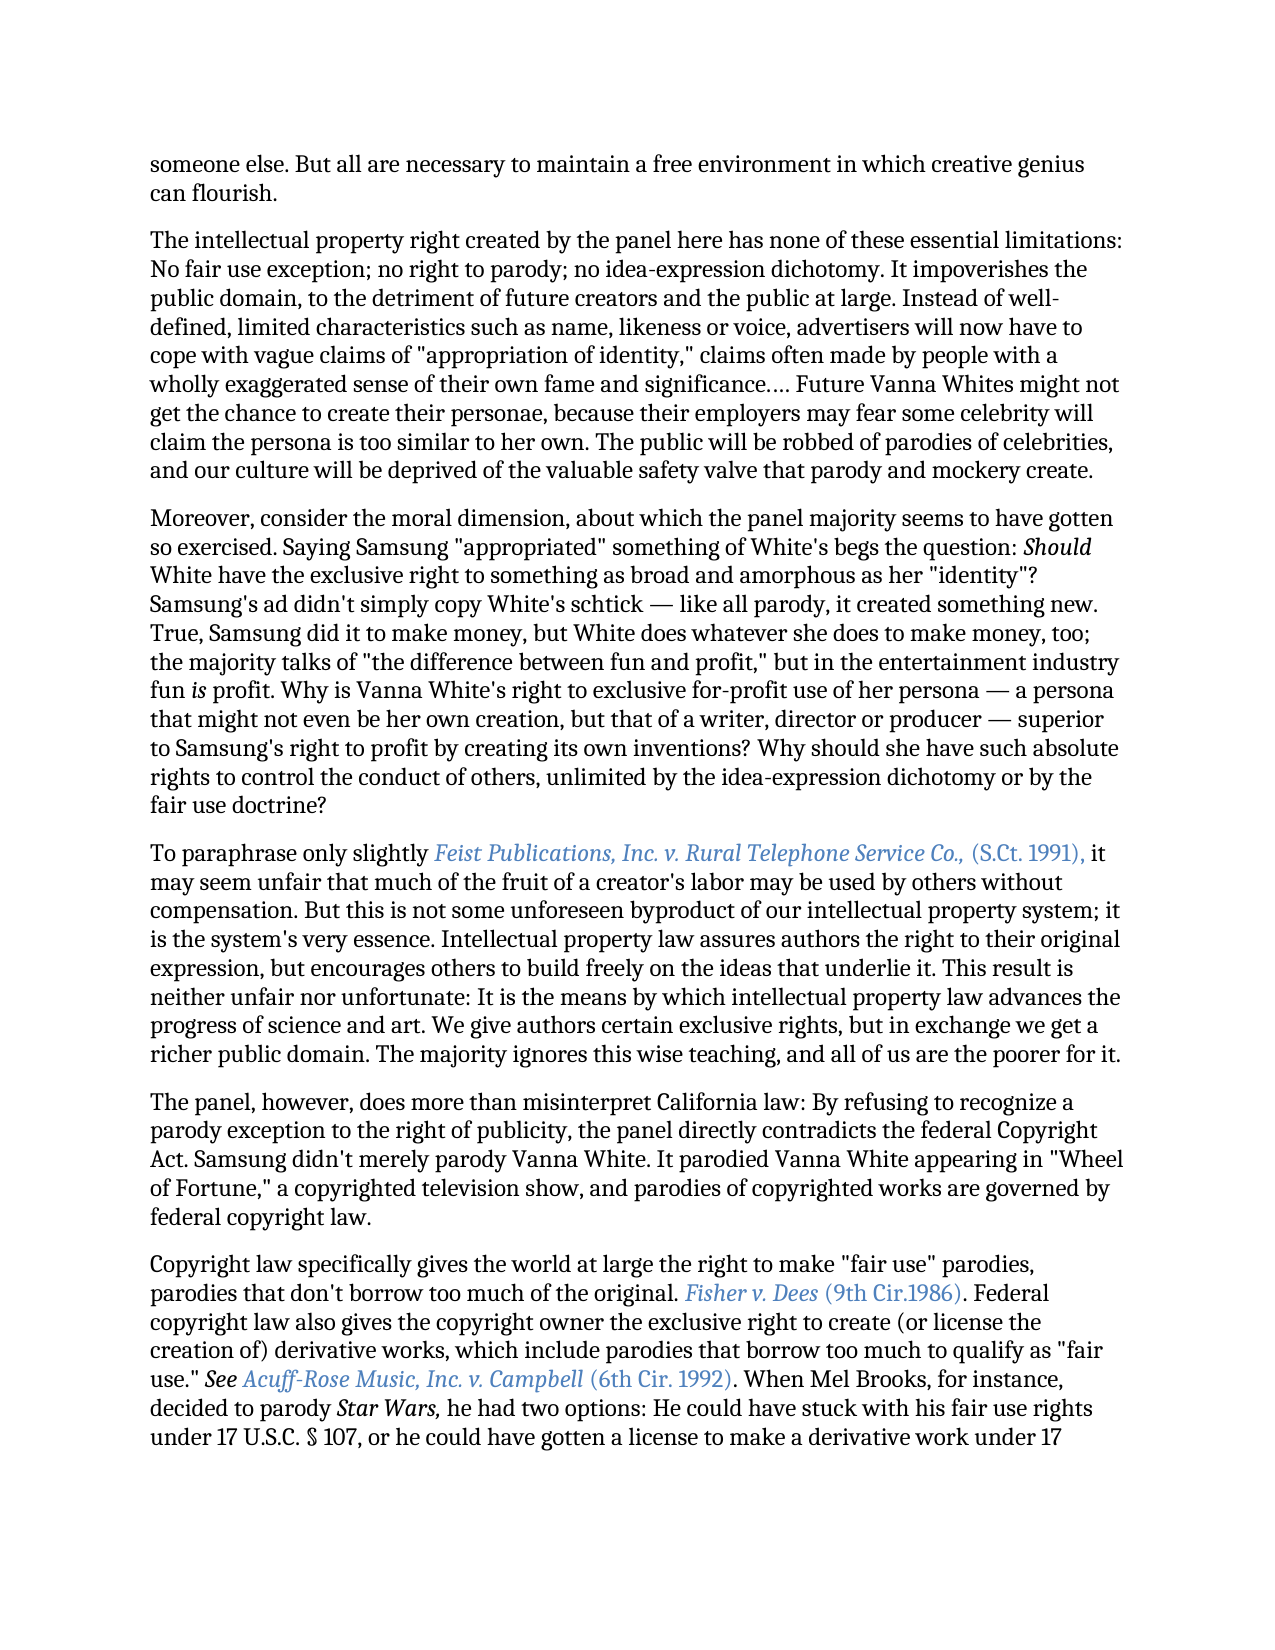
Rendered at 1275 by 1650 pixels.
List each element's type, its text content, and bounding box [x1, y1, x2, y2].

text The intellectual property right created by the panel here has none of these essential limitations: No fair use exception; no right to parody; no idea-expression dichotomy. It impoverishes the public domain, to the detriment of future creators and the public at large. Instead of well-defined, limited characteristics such as name, likeness or voice, advertisers will now have to cope with vague claims of "appropriation of identity," claims often made by people with a wholly exaggerated sense of their own fame and significance.… Future Vanna Whites might not get the chance to create their personae, because their employers may fear some celebrity will claim the persona is too similar to her own. The public will be robbed of parodies of celebrities, and our culture will be deprived of the valuable safety valve that parody and mockery create. [150, 226, 1125, 485]
text The panel, however, does more than misinterpret California law: By refusing to recognize a parody exception to the right of publicity, the panel directly contradicts the federal Copyright Act. Samsung didn't merely parody Vanna White. It parodied Vanna White appearing in "Wheel of Fortune," a copyrighted television show, and parodies of copyrighted works are governed by federal copyright law. [150, 1087, 1125, 1231]
text Moreover, consider the moral dimension, about which the panel majority seems to have gotten so exercised. Saying Samsung "appropriated" something of White's begs the question: Should White have the exclusive right to something as broad and amorphous as her "identity"? Samsung's ad didn't simply copy White's schtick — like all parody, it created something new. True, Samsung did it to make money, but White does whatever she does to make money, too; the majority talks of "the difference between fun and profit," but in the entertainment industry fun is profit. Why is Vanna White's right to exclusive for-profit use of her persona — a persona that might not even be her own creation, but that of a writer, director or producer — superior to Samsung's right to profit by creating its own inventions? Why should she have such absolute rights to control the conduct of others, unlimited by the idea-expression dichotomy or by the fair use doctrine? [150, 504, 1125, 820]
text To paraphrase only slightly Feist Publications, Inc. v. Rural Telephone Service Co., (S.Ct. 1991), it may seem unfair that much of the fruit of a creator's labor may be used by others without compensation. But this is not some unforeseen byproduct of our intellectual property system; it is the system's very essence. Intellectual property law assures authors the right to their original expression, but encourages others to build freely on the ideas that underlie it. This result is neither unfair nor unfortunate: It is the means by which intellectual property law advances the progress of science and art. We give authors certain exclusive rights, but in exchange we get a richer public domain. The majority ignores this wise teaching, and all of us are the poorer for it. [150, 839, 1125, 1069]
